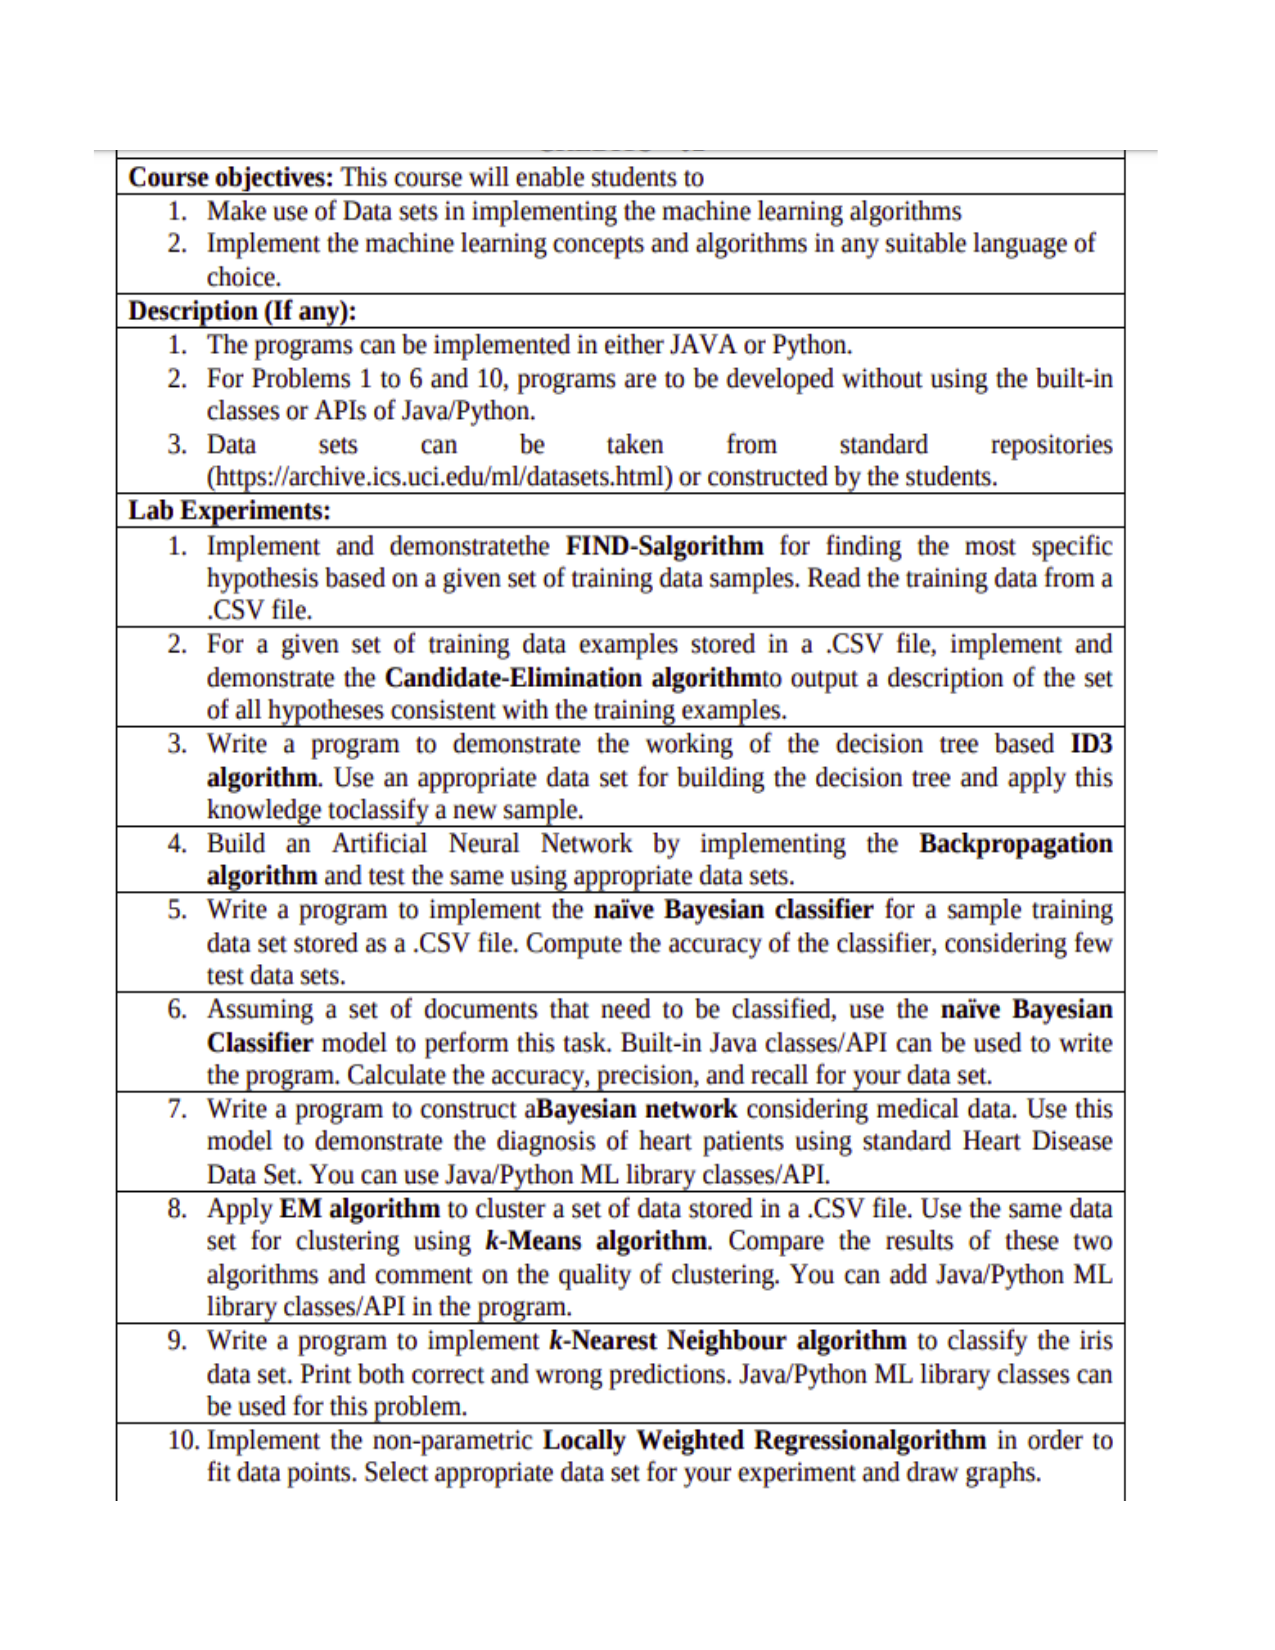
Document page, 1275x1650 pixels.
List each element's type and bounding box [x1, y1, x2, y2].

picture [93, 150, 1158, 1501]
